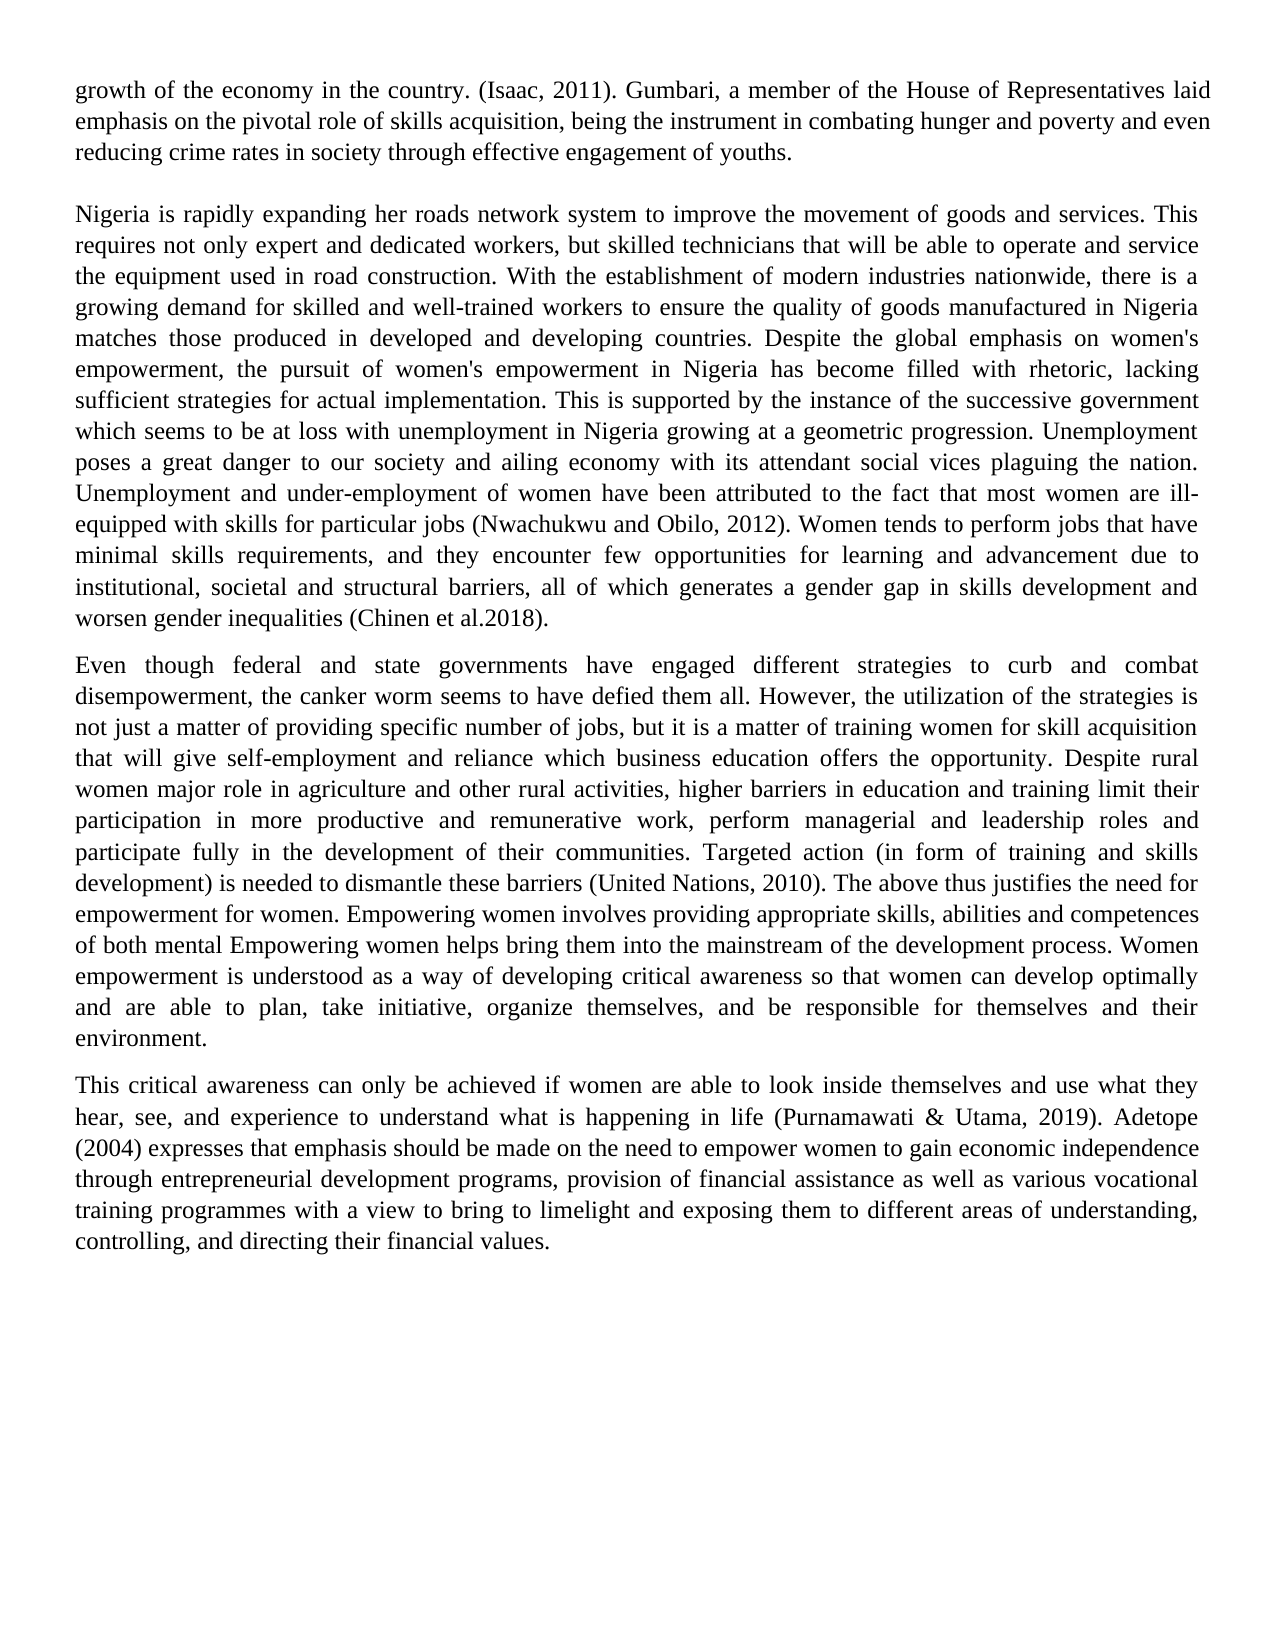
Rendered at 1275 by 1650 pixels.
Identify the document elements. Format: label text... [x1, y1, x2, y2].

text Even though federal and state governments have engaged different strategies to curb and combat disempowerment, the canker worm seems to have defied them all. However, the utilization of the strategies is not just a matter of providing specific number of jobs, but it is a matter of training women for skill acquisition that will give self-employment and reliance which business education offers the opportunity. Despite rural women major role in agriculture and other rural activities, higher barriers in education and training limit their participation in more productive and remunerative work, perform managerial and leadership roles and participate fully in the development of their communities. Targeted action (in form of training and skills development) is needed to dismantle these barriers (United Nations, 2010). The above thus justifies the need for empowerment for women. Empowering women involves providing appropriate skills, abilities and competences of both mental Empowering women helps bring them into the mainstream of the development process. Women empowerment is understood as a way of developing critical awareness so that women can develop optimally and are able to plan, take initiative, organize themselves, and be responsible for themselves and their environment. [75, 650, 1200, 1052]
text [75, 75, 1212, 166]
text This critical awareness can only be achieved if women are able to look inside themselves and use what they hear, see, and experience to understand what is happening in life (Purnamawati & Utama, 2019). Adetope (2004) expresses that emphasis should be made on the need to empower women to gain economic independence through entrepreneurial development programs, provision of financial assistance as well as various vocational training programmes with a view to bring to limelight and exposing them to different areas of understanding, controlling, and directing their financial values. [75, 1071, 1200, 1254]
text Nigeria is rapidly expanding her roads network system to improve the movement of goods and services. This requires not only expert and dedicated workers, but skilled technicians that will be able to operate and service the equipment used in road construction. With the establishment of modern industries nationwide, there is a growing demand for skilled and well-trained workers to ensure the quality of goods manufactured in Nigeria matches those produced in developed and developing countries. Despite the global emphasis on women's empowerment, the pursuit of women's empowerment in Nigeria has become filled with rhetoric, lacking sufficient strategies for actual implementation. This is supported by the instance of the successive government which seems to be at loss with unemployment in Nigeria growing at a geometric progression. Unemployment poses a great danger to our society and ailing economy with its attendant social vices plaguing the nation. Unemployment and under-employment of women have been attributed to the fact that most women are ill-equipped with skills for particular jobs (Nwachukwu and Obilo, 2012). Women tends to perform jobs that have minimal skills requirements, and they encounter few opportunities for learning and advancement due to institutional, societal and structural barriers, all of which generates a gender gap in skills development and worsen gender inequalities (Chinen et al.2018). [75, 199, 1200, 631]
